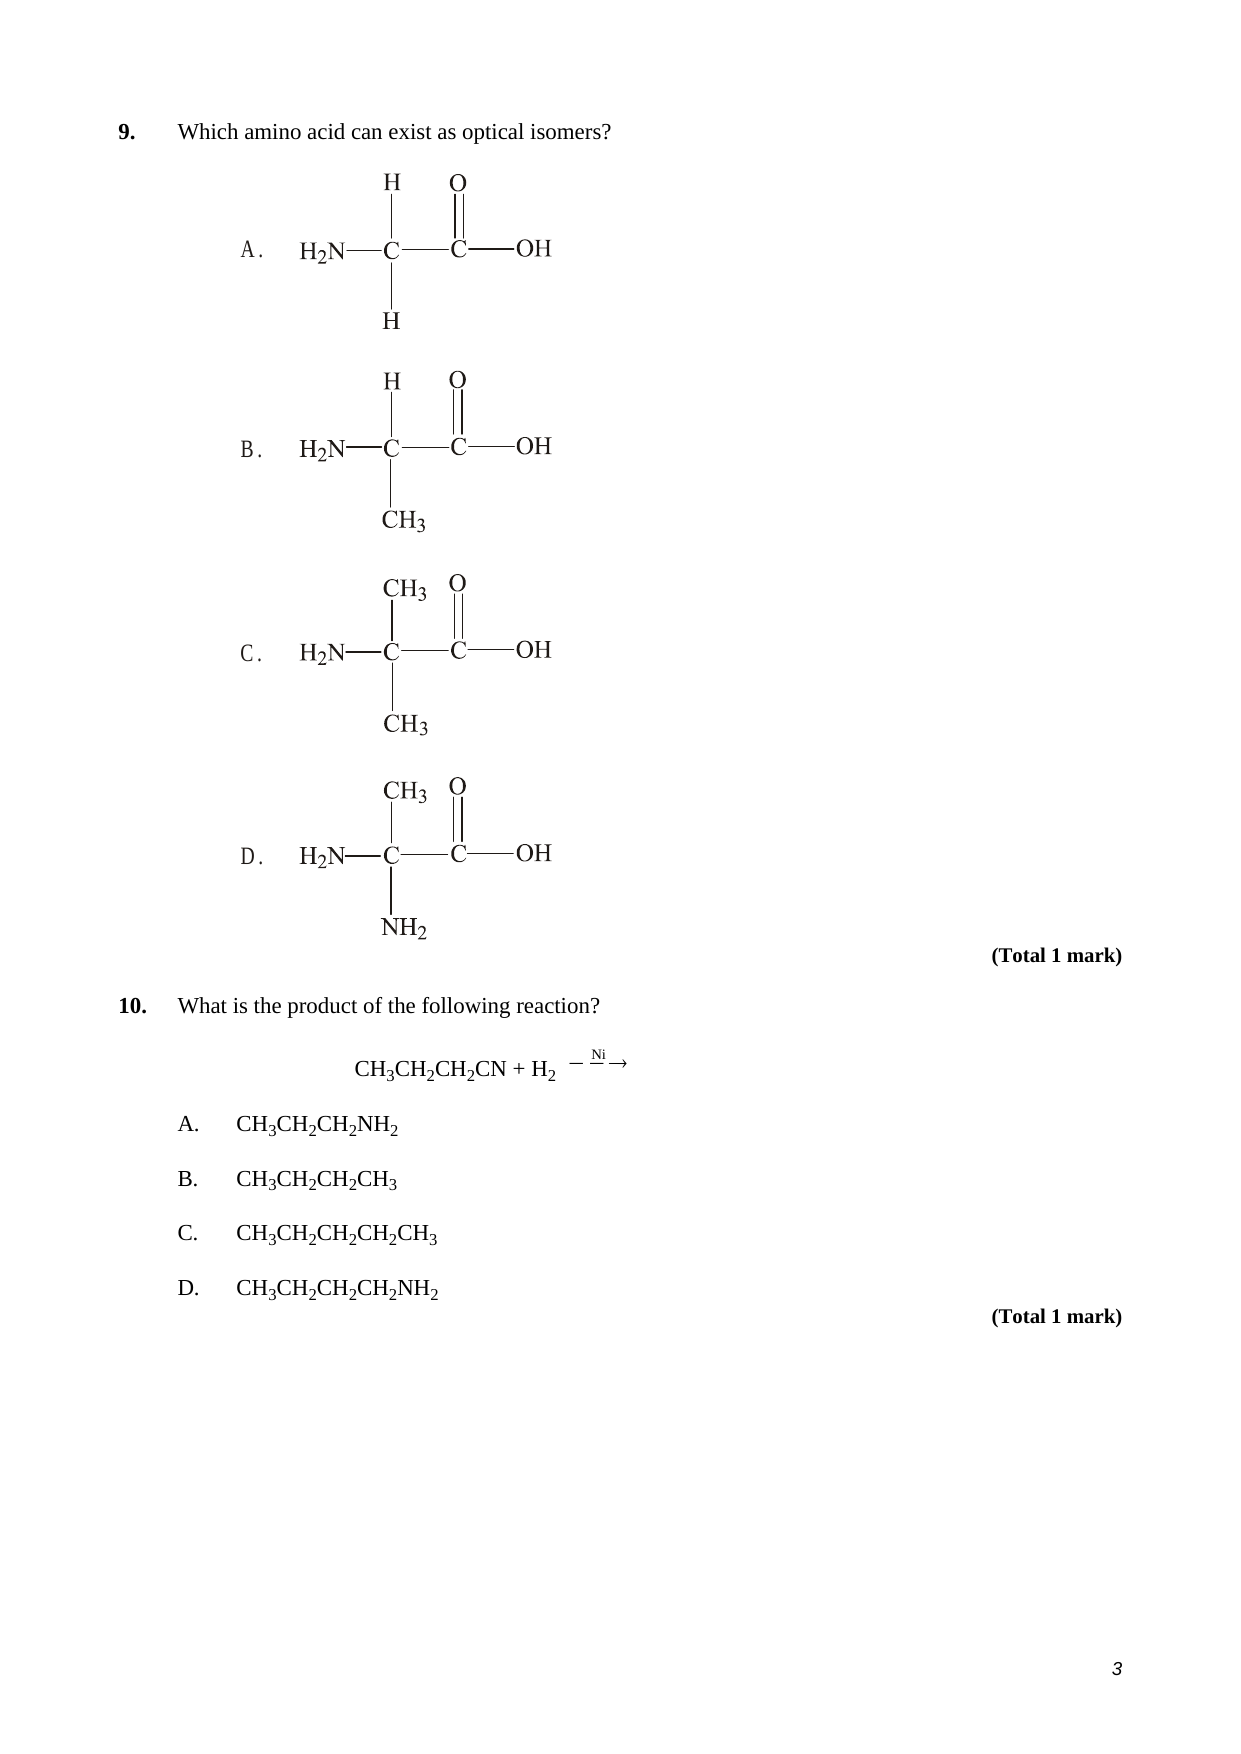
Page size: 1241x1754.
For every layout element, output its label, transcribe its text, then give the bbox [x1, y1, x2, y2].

text 9. Which amino acid can exist as optical isomers? [118, 118, 1063, 144]
text B. CH3CH2CH2CH3 [177, 1165, 1063, 1194]
text C. CH3CH2CH2CH2CH3 [177, 1219, 1063, 1249]
text CH3CH2CH2CN + H2 [295, 1044, 1063, 1085]
text D. CH3CH2CH2CH2NH2 [177, 1274, 1063, 1304]
text A. CH3CH2CH2NH2 [177, 1110, 1063, 1140]
text 10. What is the product of the following reaction? [118, 992, 1063, 1019]
text (Total 1 mark) [118, 1304, 1122, 1328]
text (Total 1 mark) [118, 943, 1122, 967]
